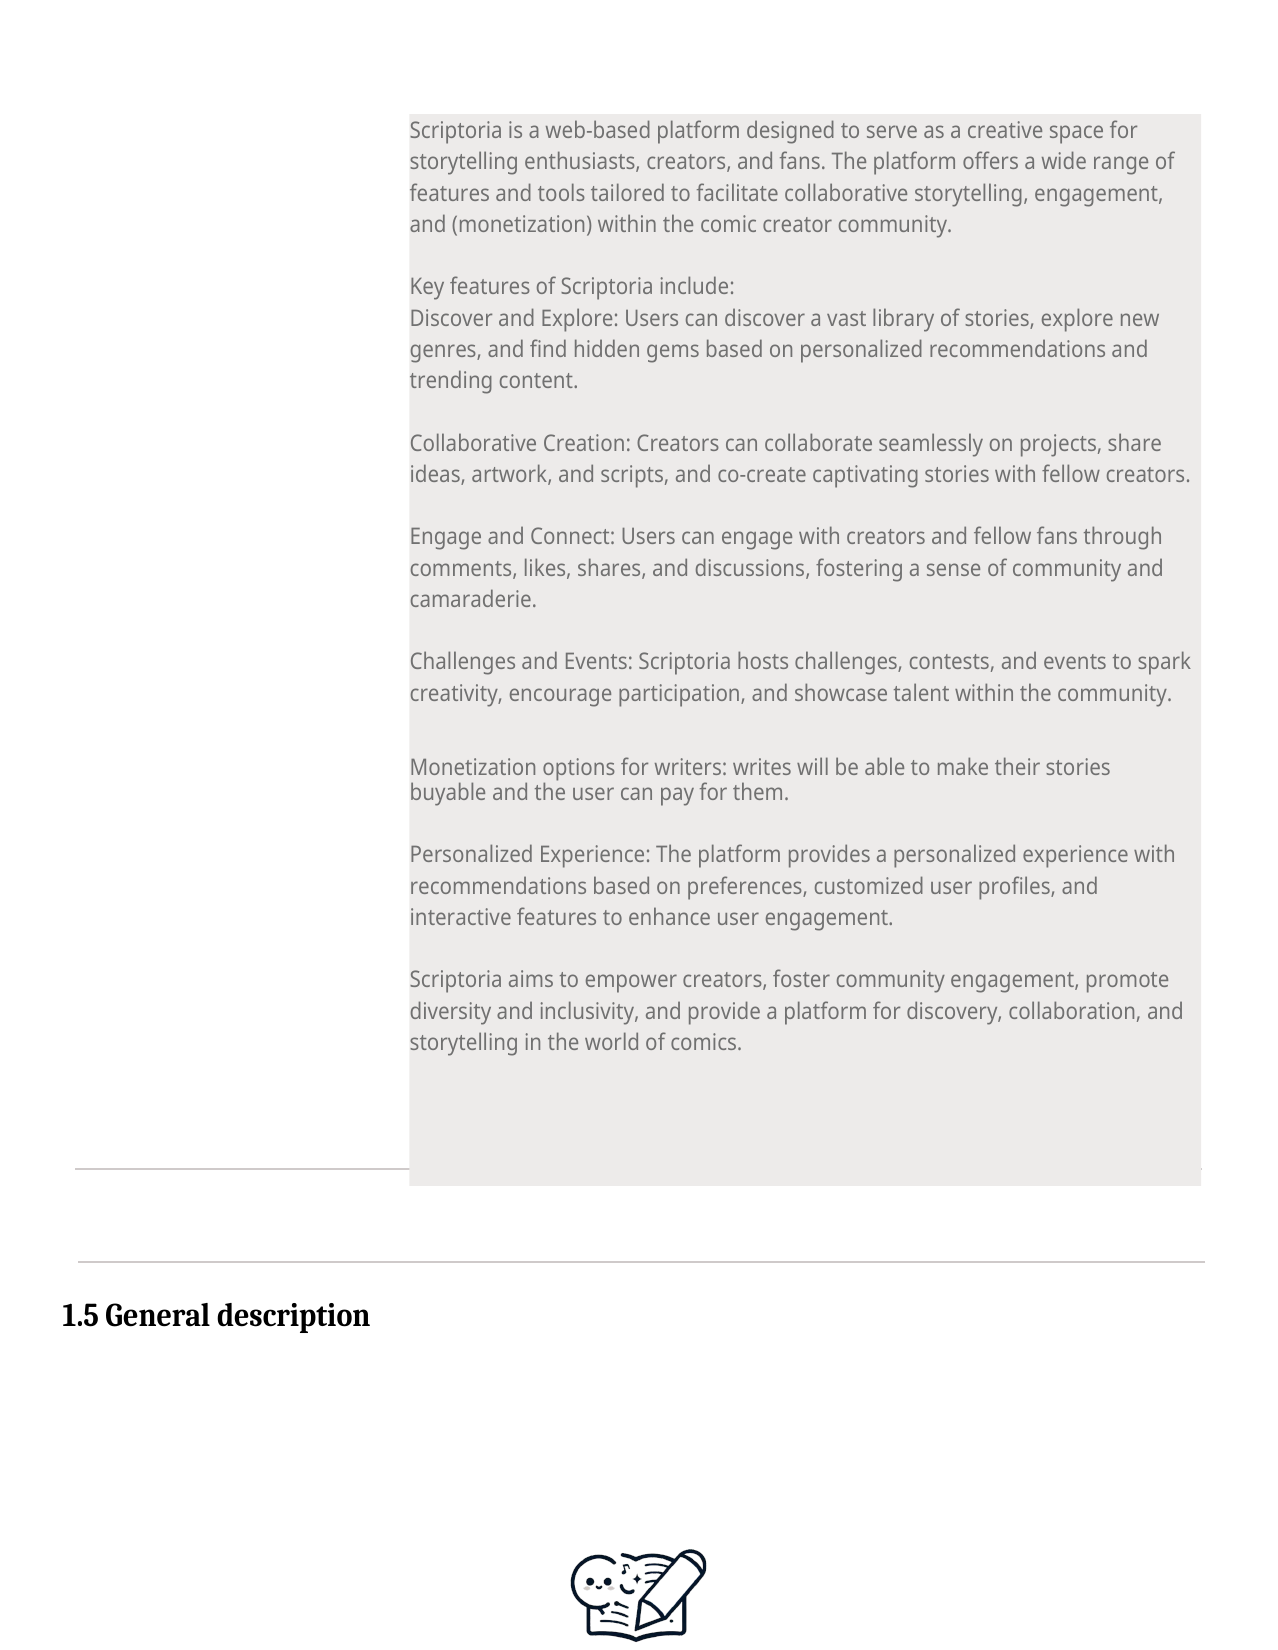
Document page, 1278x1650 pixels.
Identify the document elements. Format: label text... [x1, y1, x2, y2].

subtitle 1.5 General description [62, 1296, 1214, 1334]
picture [570, 1549, 707, 1647]
